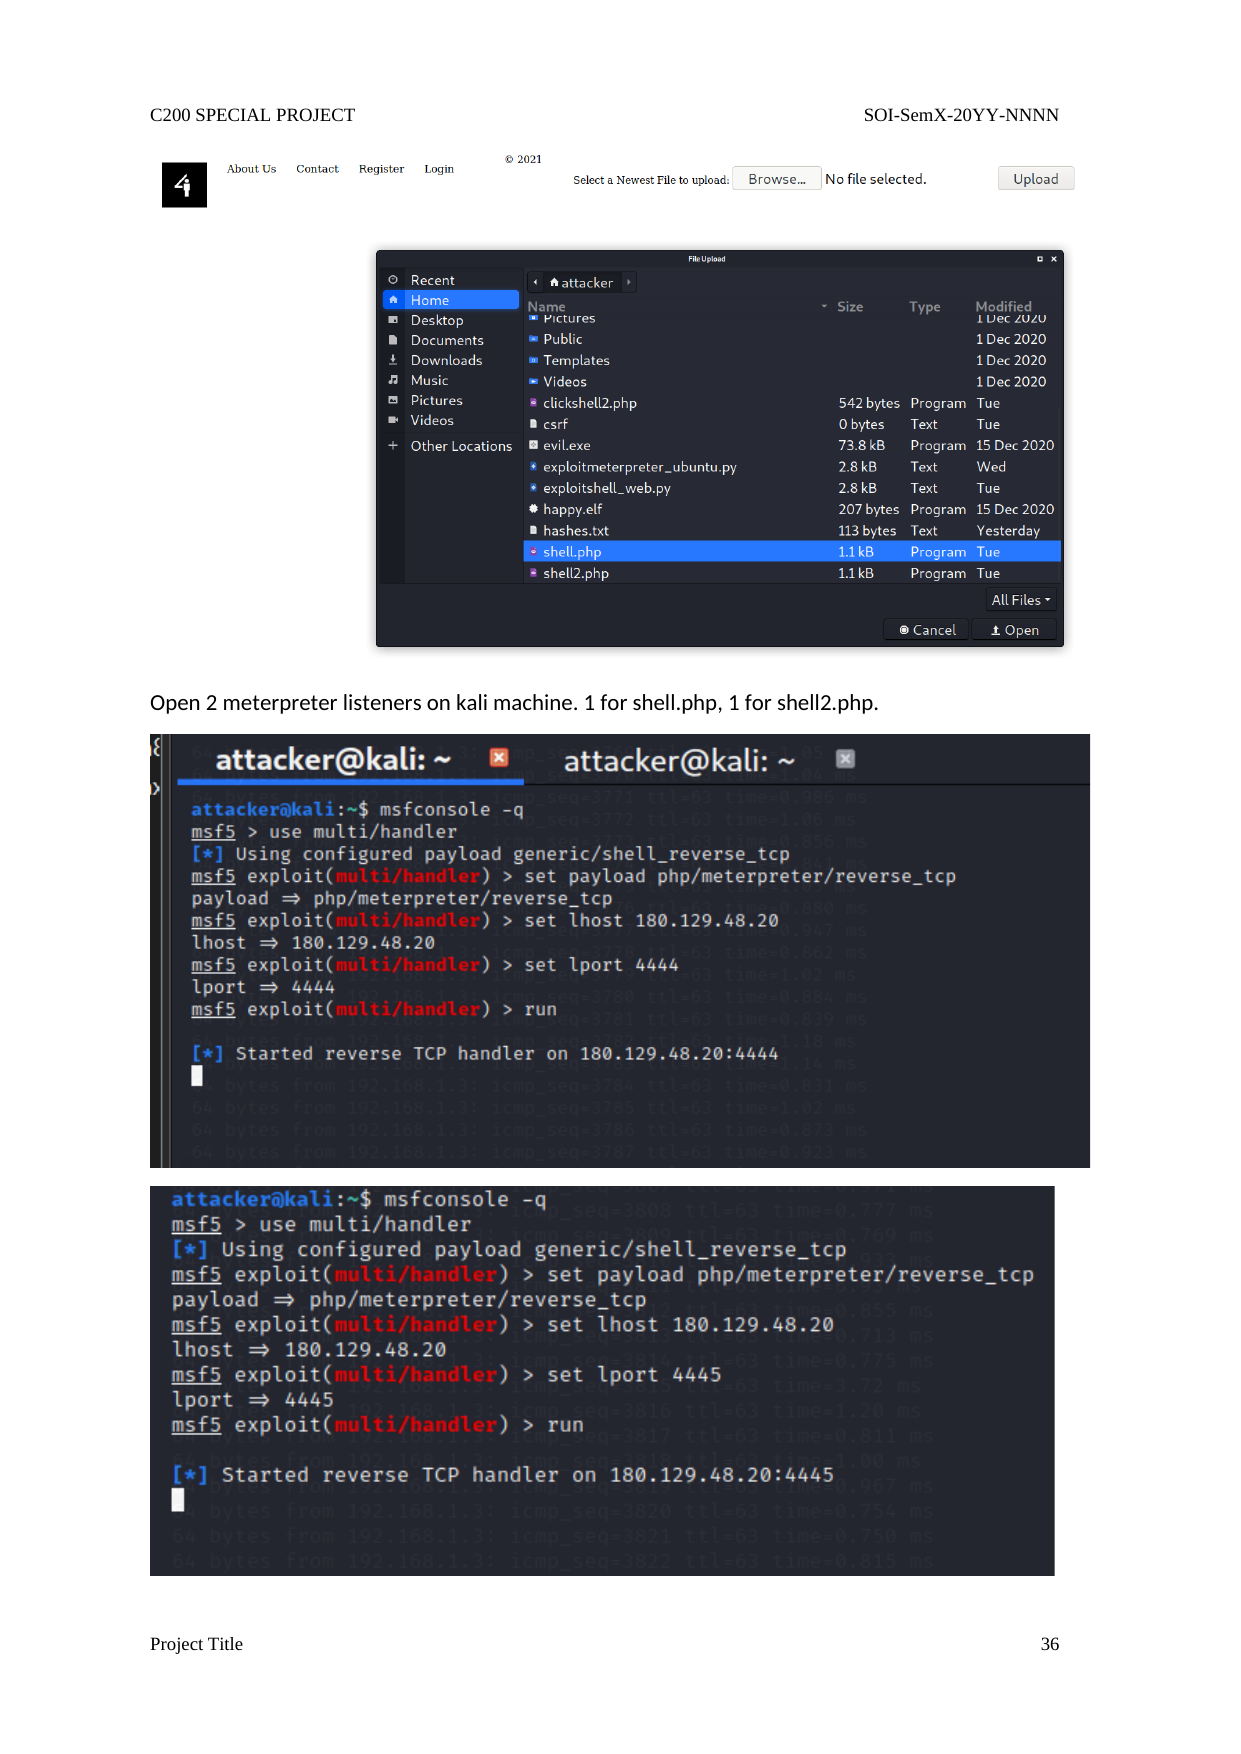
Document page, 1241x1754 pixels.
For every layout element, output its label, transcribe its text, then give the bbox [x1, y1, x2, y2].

picture [150, 150, 1091, 669]
text Open 2 meterpreter listeners on kali machine. 1 for shell.php, 1 for shell2.php. [150, 688, 1090, 716]
picture [150, 734, 1091, 1168]
picture [150, 1186, 1055, 1576]
